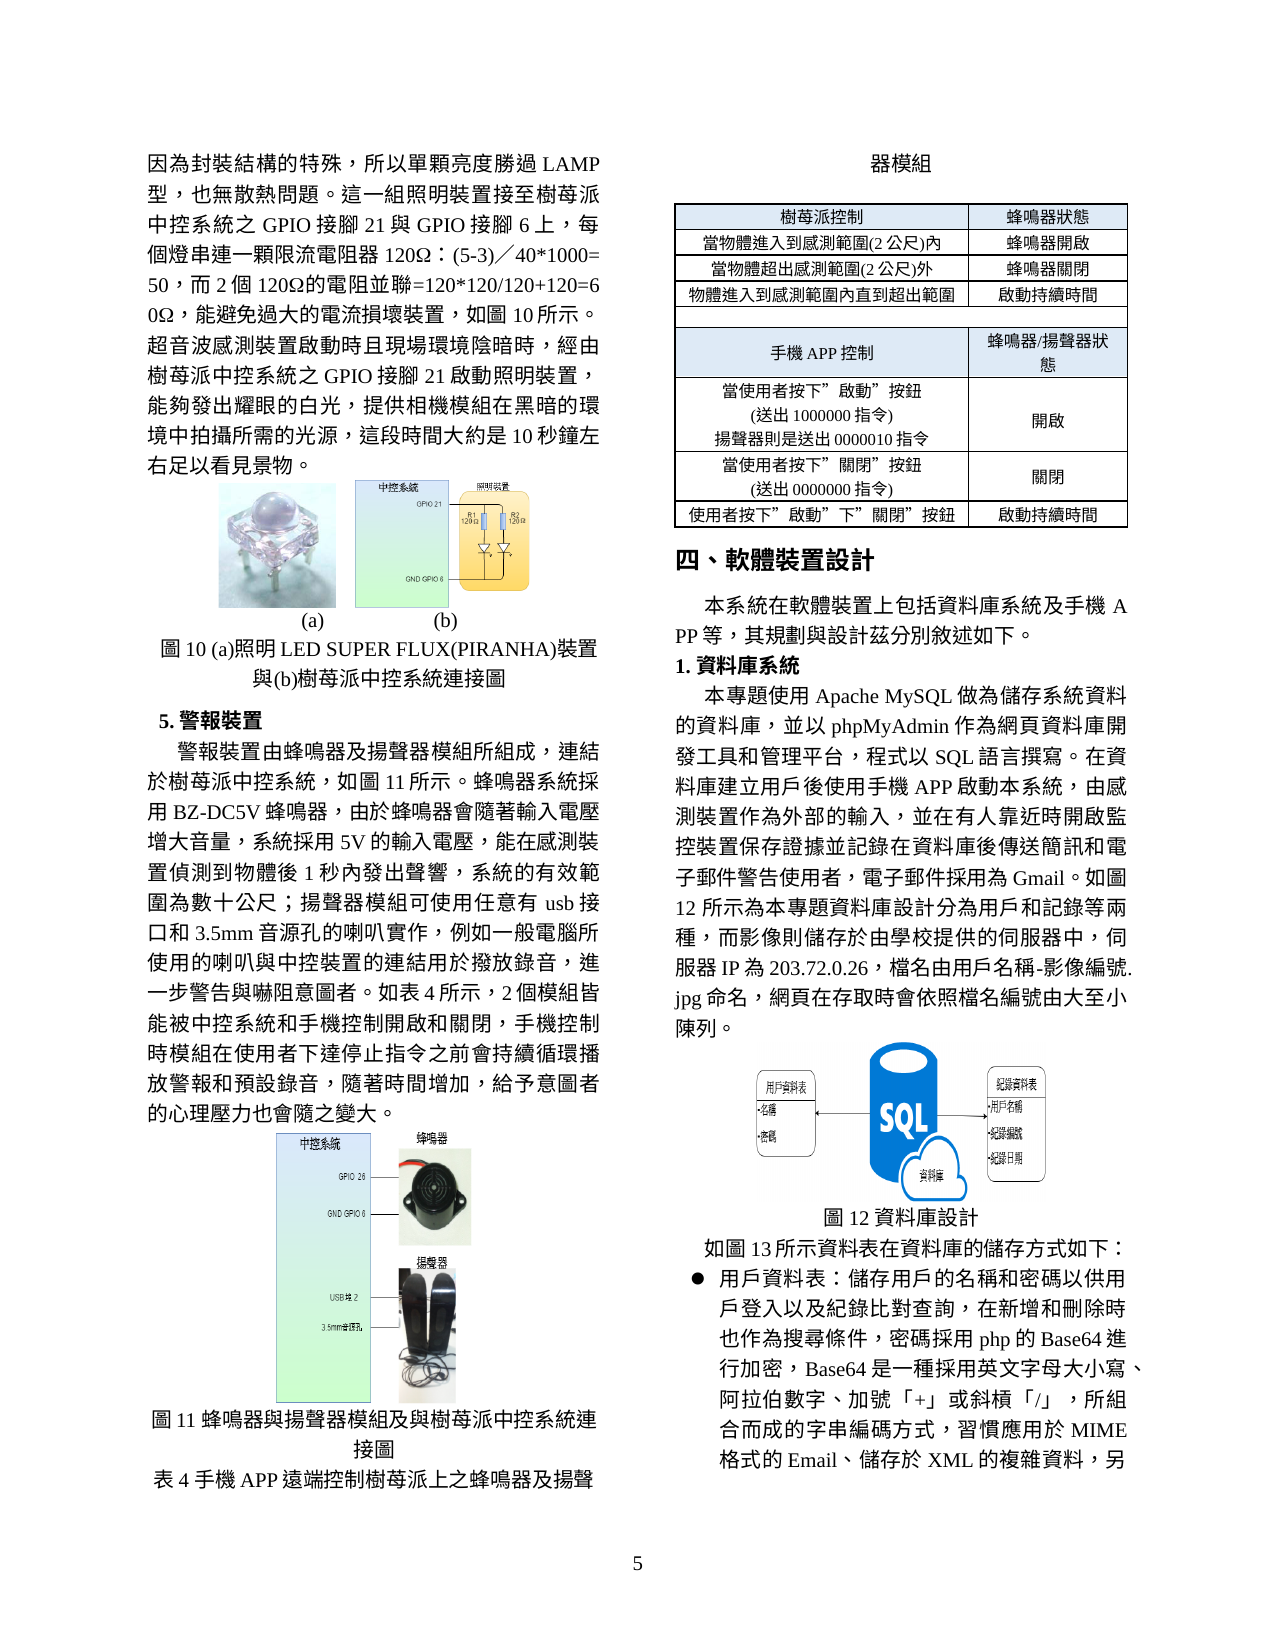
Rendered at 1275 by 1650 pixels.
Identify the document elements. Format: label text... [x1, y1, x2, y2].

list (b) [159, 608, 600, 632]
picture [218, 483, 336, 608]
table_cell 啟動持續時間 [969, 282, 1127, 306]
text 5. 警報裝置 [159, 705, 600, 735]
text 圖12 資料庫設計 [675, 1202, 1127, 1232]
table_cell 物體進入到感測範圍內直到超出範圍 [676, 282, 968, 306]
table_cell 使用者按下”啟動”下”關閉”按鈕 [676, 502, 968, 526]
text 表4 手機APP遠端控制樹苺派上之蜂鳴器及揚聲器模組 [148, 1464, 600, 1494]
text 圖10 (a)照明LED SUPER FLUX(PIRANHA)裝置與(b)樹苺派中控系統連接圖 [159, 632, 600, 692]
text 本專題使用Apache MySQL做為儲存系統資料的資料庫，並以phpMyAdmin作為網頁資料庫開發工具和管理平台，程式以SQL語言撰寫。在資料庫建立用戶後使用手機APP啟動本系統，由感測裝置作為外部的輸入，並在有人靠近時開啟監控裝置保存證據並記錄在資料庫後傳送簡訊和電子郵件警告使用者，電子郵件採用為Gmail。如圖12 所示為本專題資料庫設計分為用戶和記錄等兩種，而影像則儲存於由學校提供的伺服器中，伺服器IP為203.72.0.26，檔名由用戶名稱-影像編號.jpg命名，網頁在存取時會依照檔名編號由大至小陳列。 [675, 679, 1127, 1042]
table_cell 蜂鳴器關閉 [969, 256, 1127, 280]
table_cell [676, 307, 1127, 327]
table_cell 當物體進入到感測範圍(2公尺)內 [676, 230, 968, 254]
table_cell 手機APP控制 [676, 328, 968, 376]
table_cell 當使用者按下”關閉”按鈕 (送出0000000指令) [676, 452, 968, 500]
table_cell 當物體超出感測範圍(2公尺)外 [676, 256, 968, 280]
text 表4 手機APP遠端控制樹苺派上之蜂鳴器及揚聲器模組 [675, 148, 1127, 178]
table_cell 蜂鳴器開啟 [969, 230, 1127, 254]
text 圖11 蜂鳴器與揚聲器模組及與樹苺派中控系統連接圖 [148, 1403, 600, 1464]
text 如圖13所示資料表在資料庫的儲存方式如下： [675, 1232, 1127, 1262]
text 本系統在軟體裝置上包括資料庫系統及手機APP等，其規劃與設計茲分別敘述如下。 [675, 589, 1127, 649]
text 四、軟體裝置設計 [675, 540, 1127, 576]
table_header 蜂鳴器狀態 [969, 205, 1127, 229]
table_header 樹苺派控制 [676, 205, 968, 229]
table_cell 當使用者按下”啟動”按鈕 (送出1000000指令) 揚聲器則是送出0000010指令 [676, 378, 968, 451]
text 警報裝置由蜂鳴器及揚聲器模組所組成，連結於樹苺派中控系統，如圖11所示。蜂鳴器系統採用BZ-DC5V蜂鳴器，由於蜂鳴器會隨著輸入電壓增大音量，系統採用5V的輸入電壓，能在感測裝置偵測到物體後1秒內發出聲響，系統的有效範圍為數十公尺；揚聲器模組可使用任意有usb接口和3.5mm音源孔的喇叭實作，例如一般電腦所使用的喇叭與中控裝置的連結用於撥放錄音，進一步警告與嚇阻意圖者。如表4所示，2個模組皆能被中控系統和手機控制開啟和關閉，手機控制時模組在使用者下達停止指令之前會持續循環播放警報和預設錄音，隨著時間增加，給予意圖者的心理壓力也會隨之變大。 [148, 735, 600, 1128]
text 1. 資料庫系統 [675, 649, 1127, 679]
table_cell 關閉 [969, 452, 1127, 500]
table_cell 開啟 [969, 378, 1127, 451]
table_cell 蜂鳴器/揚聲器狀態 [969, 328, 1127, 376]
table_cell 啟動持續時間 [969, 502, 1127, 526]
